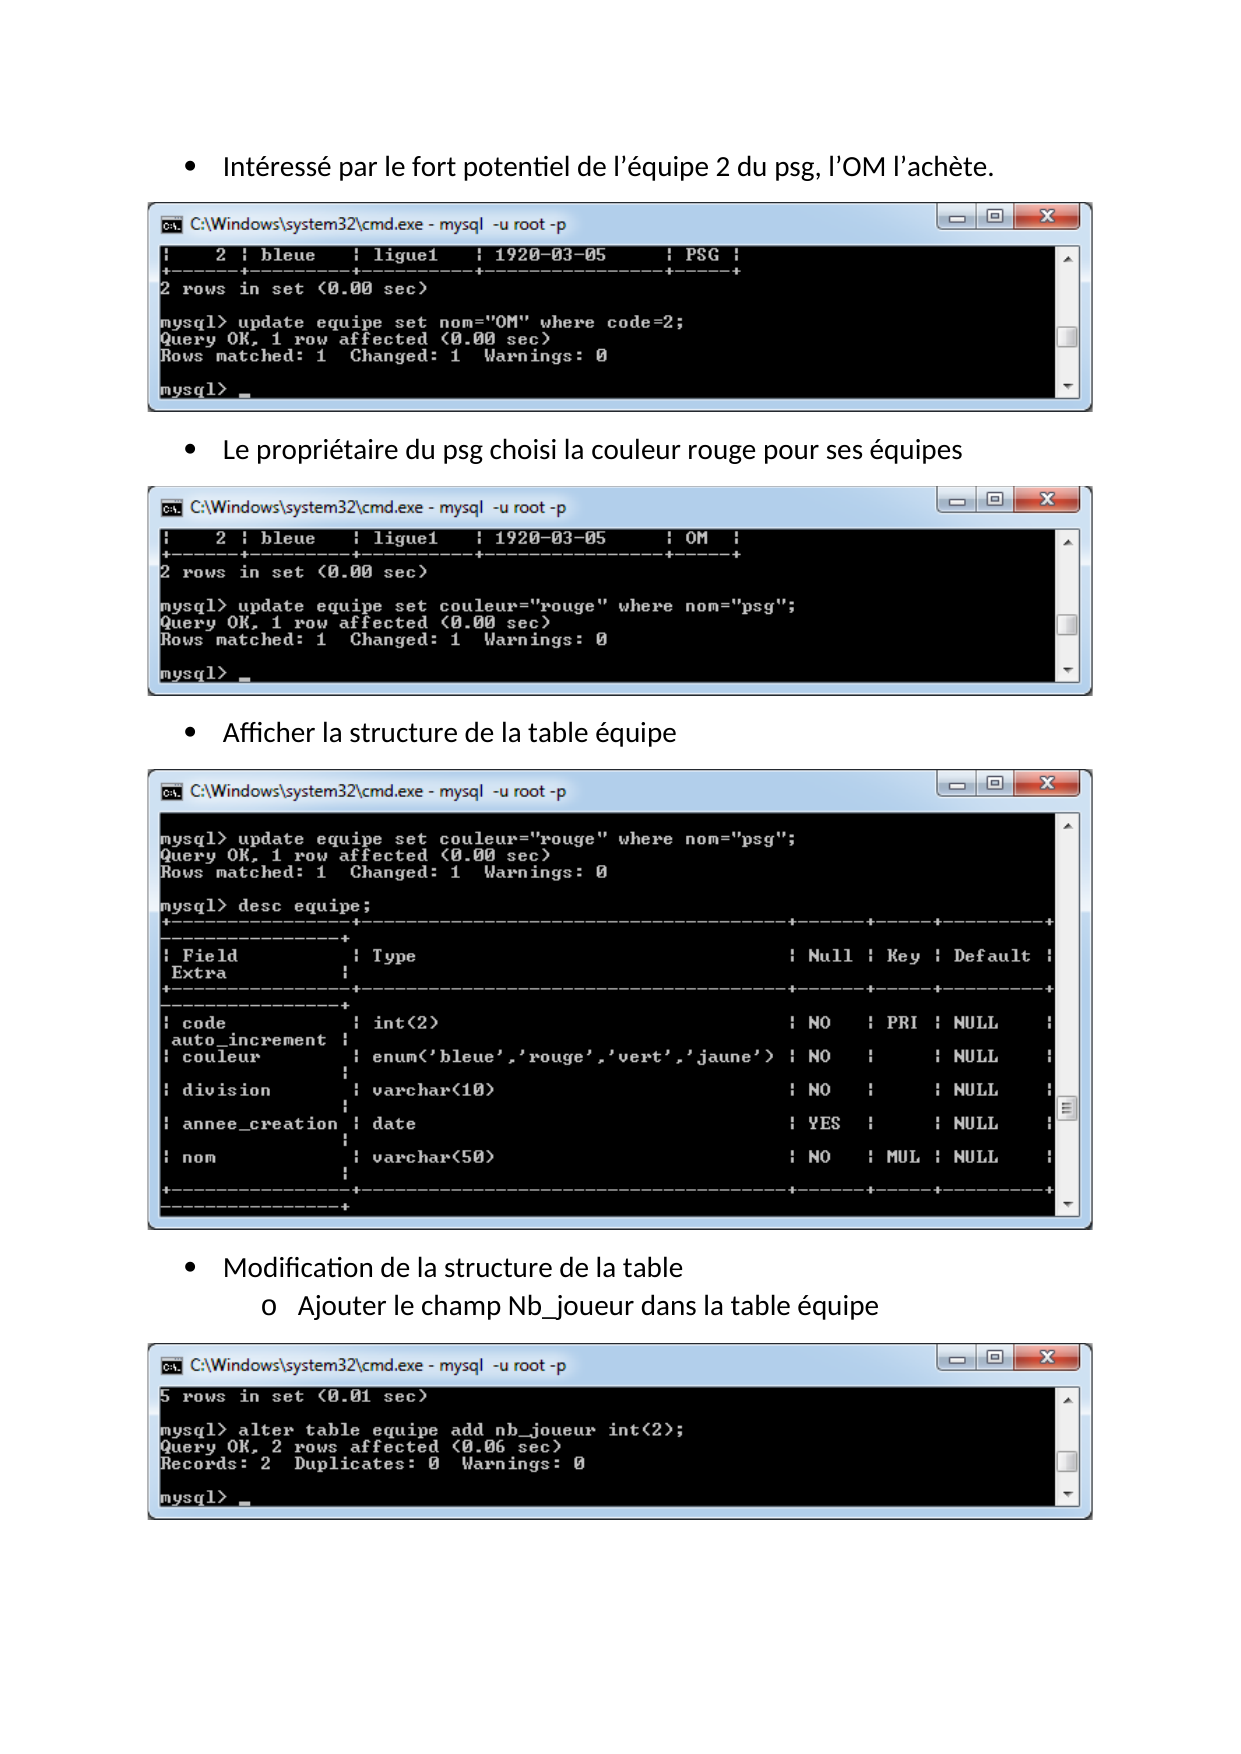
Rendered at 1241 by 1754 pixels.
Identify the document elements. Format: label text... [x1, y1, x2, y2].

list Modification de la structure de la table [185, 1249, 1093, 1284]
list Le propriétaire du psg choisi la couleur rouge pour ses équipes [185, 431, 1093, 467]
picture [147, 769, 1093, 1230]
picture [147, 486, 1093, 696]
list Ajouter le champ Nb_joueur dans la table équipe [260, 1287, 1093, 1324]
list Afficher la structure de la table équipe [185, 714, 1093, 750]
picture [147, 202, 1093, 412]
picture [147, 1343, 1093, 1520]
list Intéressé par le fort potentiel de l’équipe 2 du psg, l’OM l’achète. [185, 148, 1093, 183]
